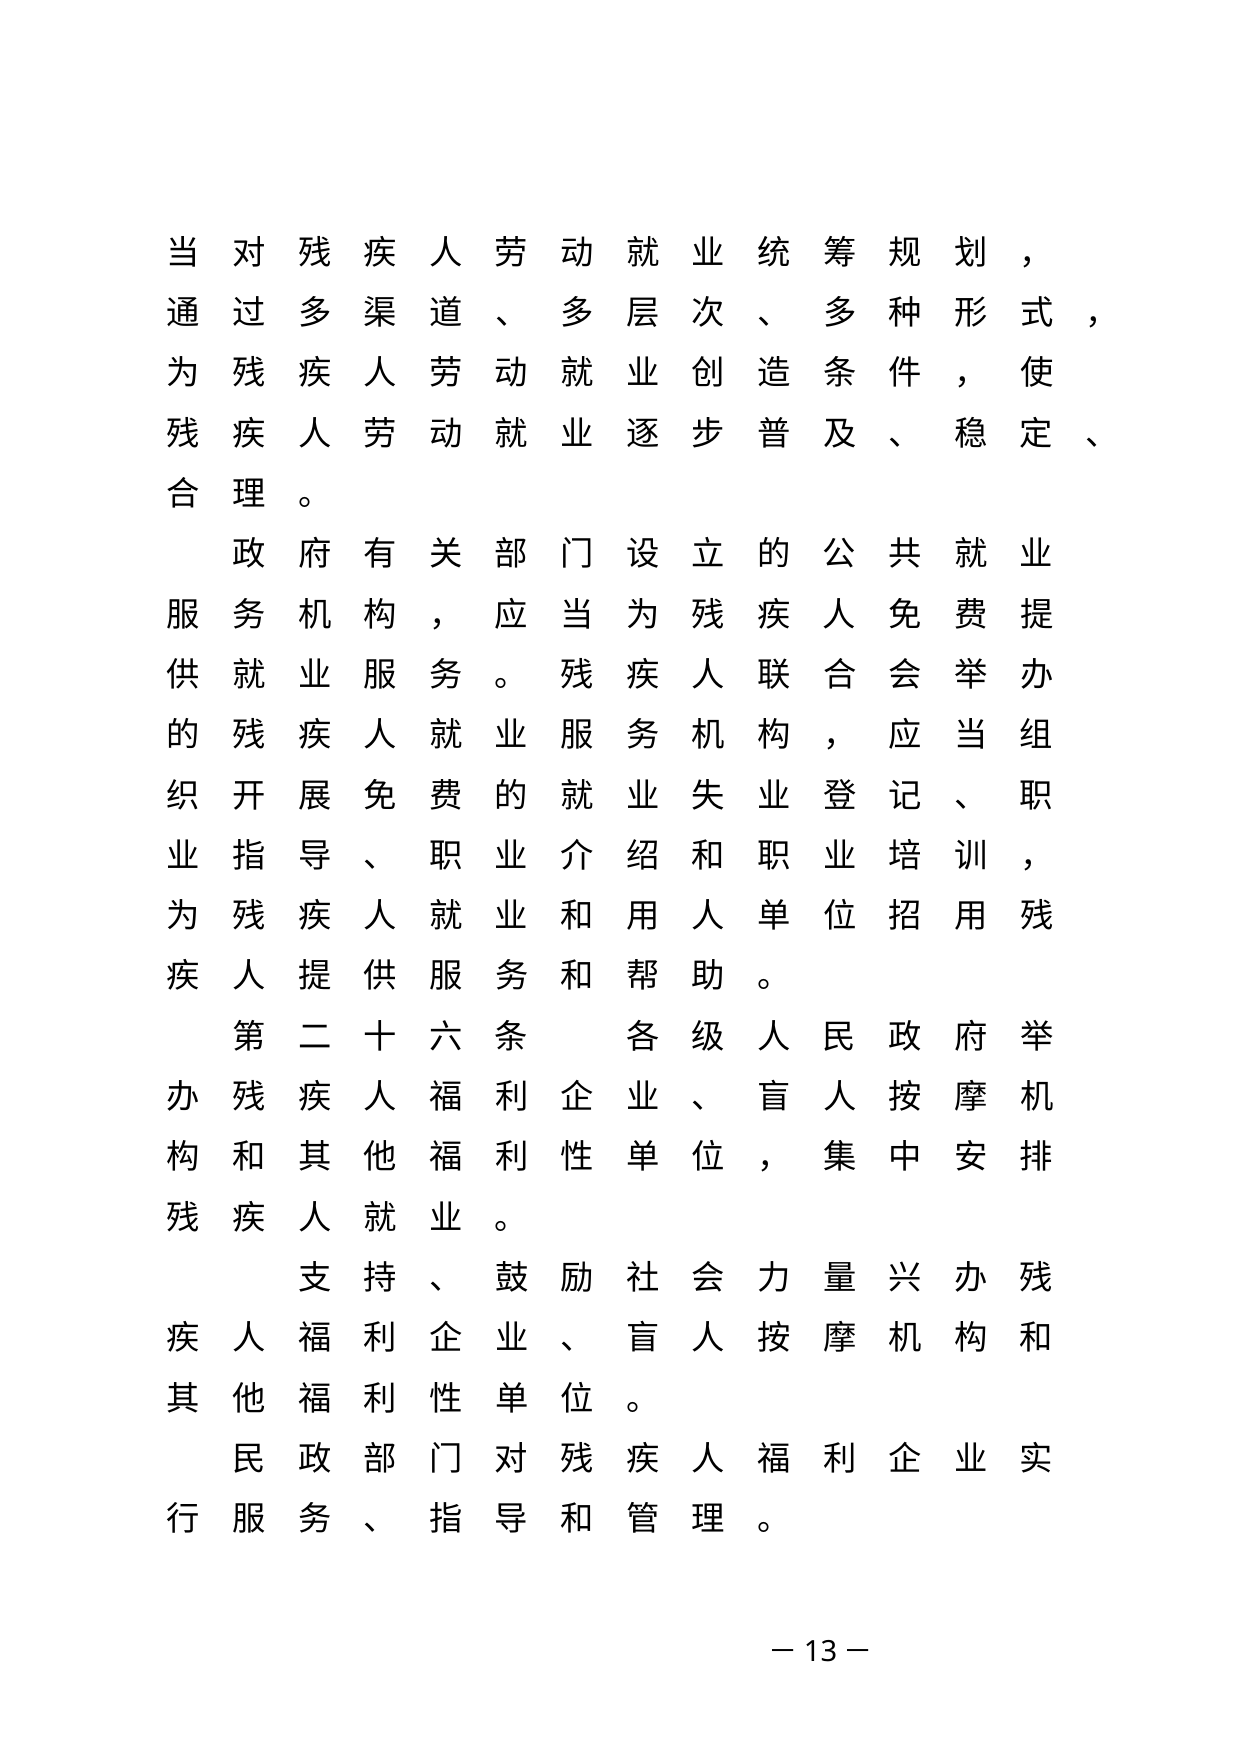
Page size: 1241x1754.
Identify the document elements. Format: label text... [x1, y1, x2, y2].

text 民政部门对残疾人福利企业实行服务、指导和管理。 [167, 1426, 1085, 1546]
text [167, 219, 1085, 521]
text 政府有关部门设立的公共就业服务机构，应当为残疾人免费提供就业服务。残疾人联合会举办的残疾人就业服务机构，应当组织开展免费的就业失业登记、职业指导、职业介绍和职业培训，为残疾人就业和用人单位招用残疾人提供服务和帮助。 [167, 521, 1085, 1003]
text 第二十六条 各级人民政府举办残疾人福利企业、盲人按摩机构和其他福利性单位，集中安排残疾人就业。 [167, 1003, 1085, 1245]
text 支持、鼓励社会力量兴办残疾人福利企业、盲人按摩机构和其他福利性单位。 [167, 1245, 1085, 1426]
